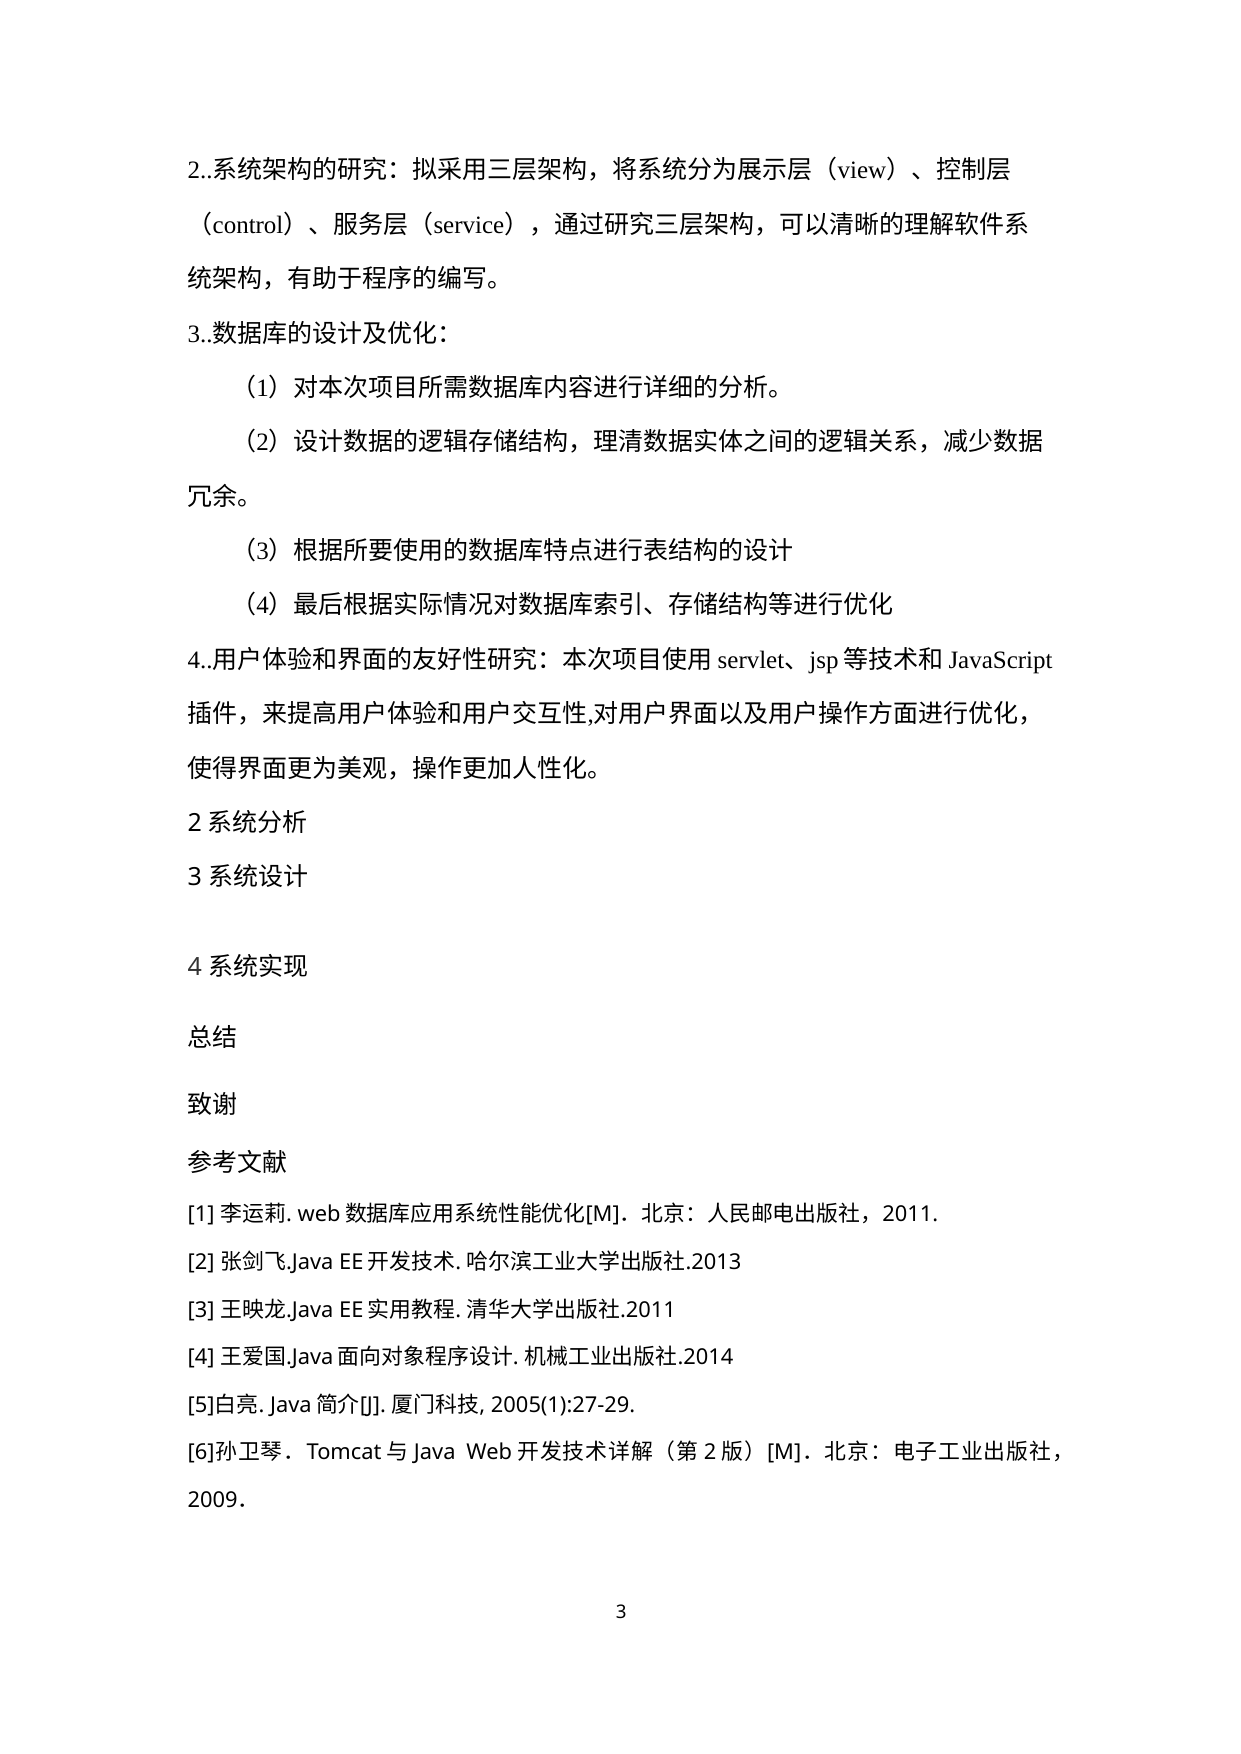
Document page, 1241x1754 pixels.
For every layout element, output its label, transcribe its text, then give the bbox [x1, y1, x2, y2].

text （3）根据所要使用的数据库特点进行表结构的设计 [187, 531, 1053, 567]
text （2）设计数据的逻辑存储结构，理清数据实体之间的逻辑关系，减少数据冗余。 [187, 422, 1053, 512]
text [4] 王爱国.Java面向对象程序设计. 机械工业出版社.2014 [187, 1339, 1053, 1371]
text [3] 王映龙.Java EE实用教程. 清华大学出版社.2011 [187, 1292, 1053, 1323]
text 3..数据库的设计及优化： [187, 313, 1053, 349]
text 4..用户体验和界面的友好性研究：本次项目使用servlet、jsp等技术和JavaScript插件，来提高用户体验和用户交互性,对用户界面以及用户操作方面进行优化，使得界面更为美观，操作更加人性化。 [187, 639, 1053, 784]
text [1] 李运莉. web数据库应用系统性能优化[M]．北京：人民邮电出版社，2011. [187, 1196, 1053, 1228]
text 参考文献 [187, 1142, 1053, 1178]
text 总结 [187, 1017, 1053, 1053]
text 4 系统实现 [187, 947, 1053, 983]
text （4）最后根据实际情况对数据库索引、存储结构等进行优化 [187, 585, 1053, 621]
text （1）对本次项目所需数据库内容进行详细的分析。 [187, 367, 1053, 404]
text [2] 张剑飞.Java EE开发技术. 哈尔滨工业大学出版社.2013 [187, 1244, 1053, 1276]
text [6]孙卫琴．Tomcat与Java Web开发技术详解（第2版）[M]．北京：电子工业出版社，2009． [187, 1434, 1053, 1514]
text 致谢 [187, 1084, 1053, 1120]
text [5]白亮. Java简介[J]. 厦门科技, 2005(1):27-29. [187, 1387, 1053, 1418]
text 3 系统设计 [187, 857, 1053, 893]
text 2..系统架构的研究：拟采用三层架构，将系统分为展示层（view）、控制层（control）、服务层（service），通过研究三层架构，可以清晰的理解软件系统架构，有助于程序的编写。 [187, 150, 1053, 295]
text 2系统分析 [187, 802, 1053, 839]
